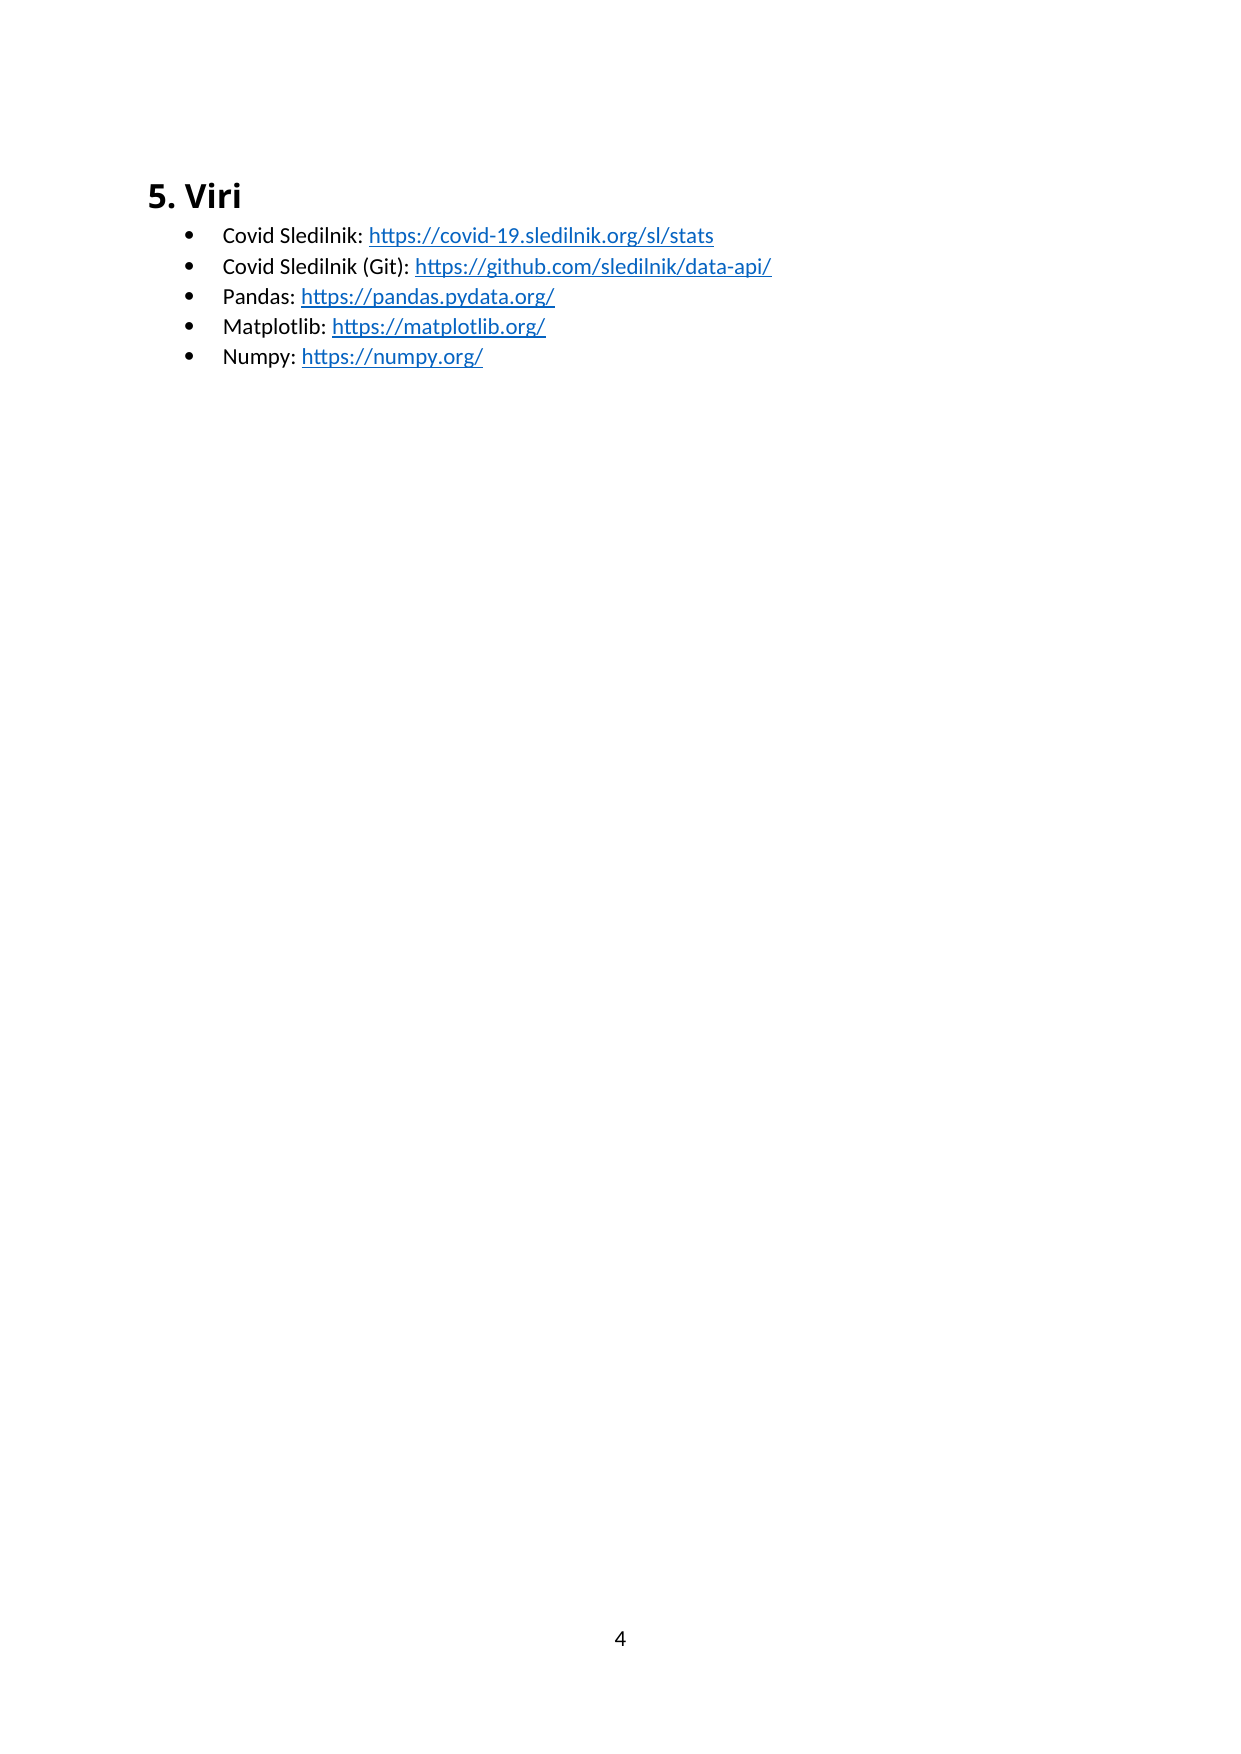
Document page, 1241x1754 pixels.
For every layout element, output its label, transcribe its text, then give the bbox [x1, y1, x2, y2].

list Numpy: https://numpy.org/ [185, 342, 1093, 370]
list Matplotlib: https://matplotlib.org/ [185, 312, 1093, 340]
list Pandas: https://pandas.pydata.org/ [185, 282, 1093, 310]
subtitle 5. Viri [148, 173, 1093, 218]
list Covid Sledilnik: https://covid-19.sledilnik.org/sl/stats [185, 222, 1093, 249]
list Covid Sledilnik (Git): https://github.com/sledilnik/data-api/ [185, 252, 1093, 280]
